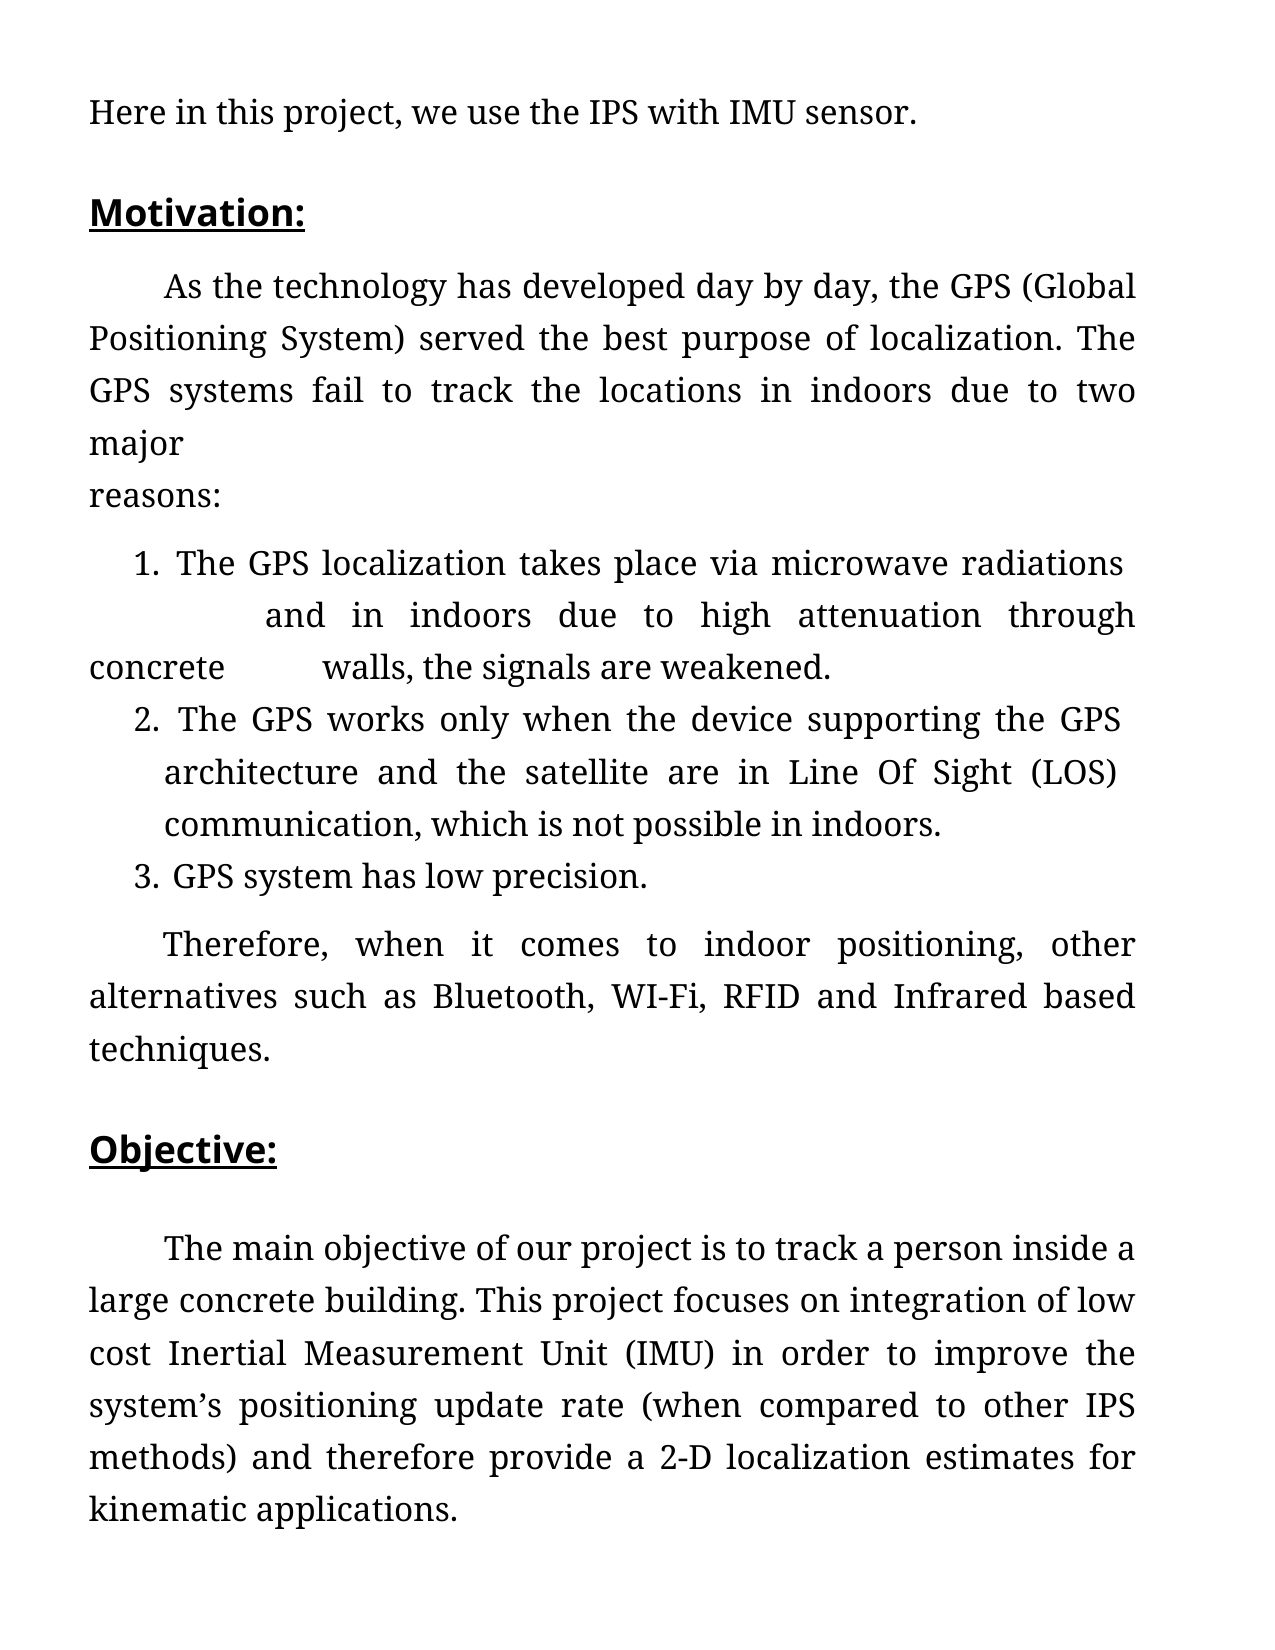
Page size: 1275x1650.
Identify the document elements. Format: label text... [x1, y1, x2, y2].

text The main objective of our project is to track a person inside a large concrete building. This project focuses on integration of low cost Inertial Measurement Unit (IMU) in order to improve the system’s positioning update rate (when compared to other IPS methods) and therefore provide a 2-D localization estimates for kinematic applications. [89, 1225, 1137, 1531]
text Objective: [89, 1123, 1137, 1174]
text Motivation: [89, 186, 1137, 237]
list Here in this project, we use the IPS with IMU sensor. [89, 89, 1137, 134]
list The GPS localization takes place via microwave radiations and in indoors due to high attenuation through concrete walls, the signals are weakened. [89, 540, 1137, 689]
text As the technology has developed day by day, the GPS (Global Positioning System) served the best purpose of localization. The GPS systems fail to track the locations in indoors due to two major [89, 263, 1137, 465]
list The GPS works only when the device supporting the GPS architecture and the satellite are in Line Of Sight (LOS) communication, which is not possible in indoors. [89, 696, 1137, 846]
list GPS system has low precision. [89, 853, 1137, 898]
text reasons: [89, 472, 1137, 517]
text Therefore, when it comes to indoor positioning, other alternatives such as Bluetooth, WI-Fi, RFID and Infrared based techniques. [89, 921, 1137, 1071]
